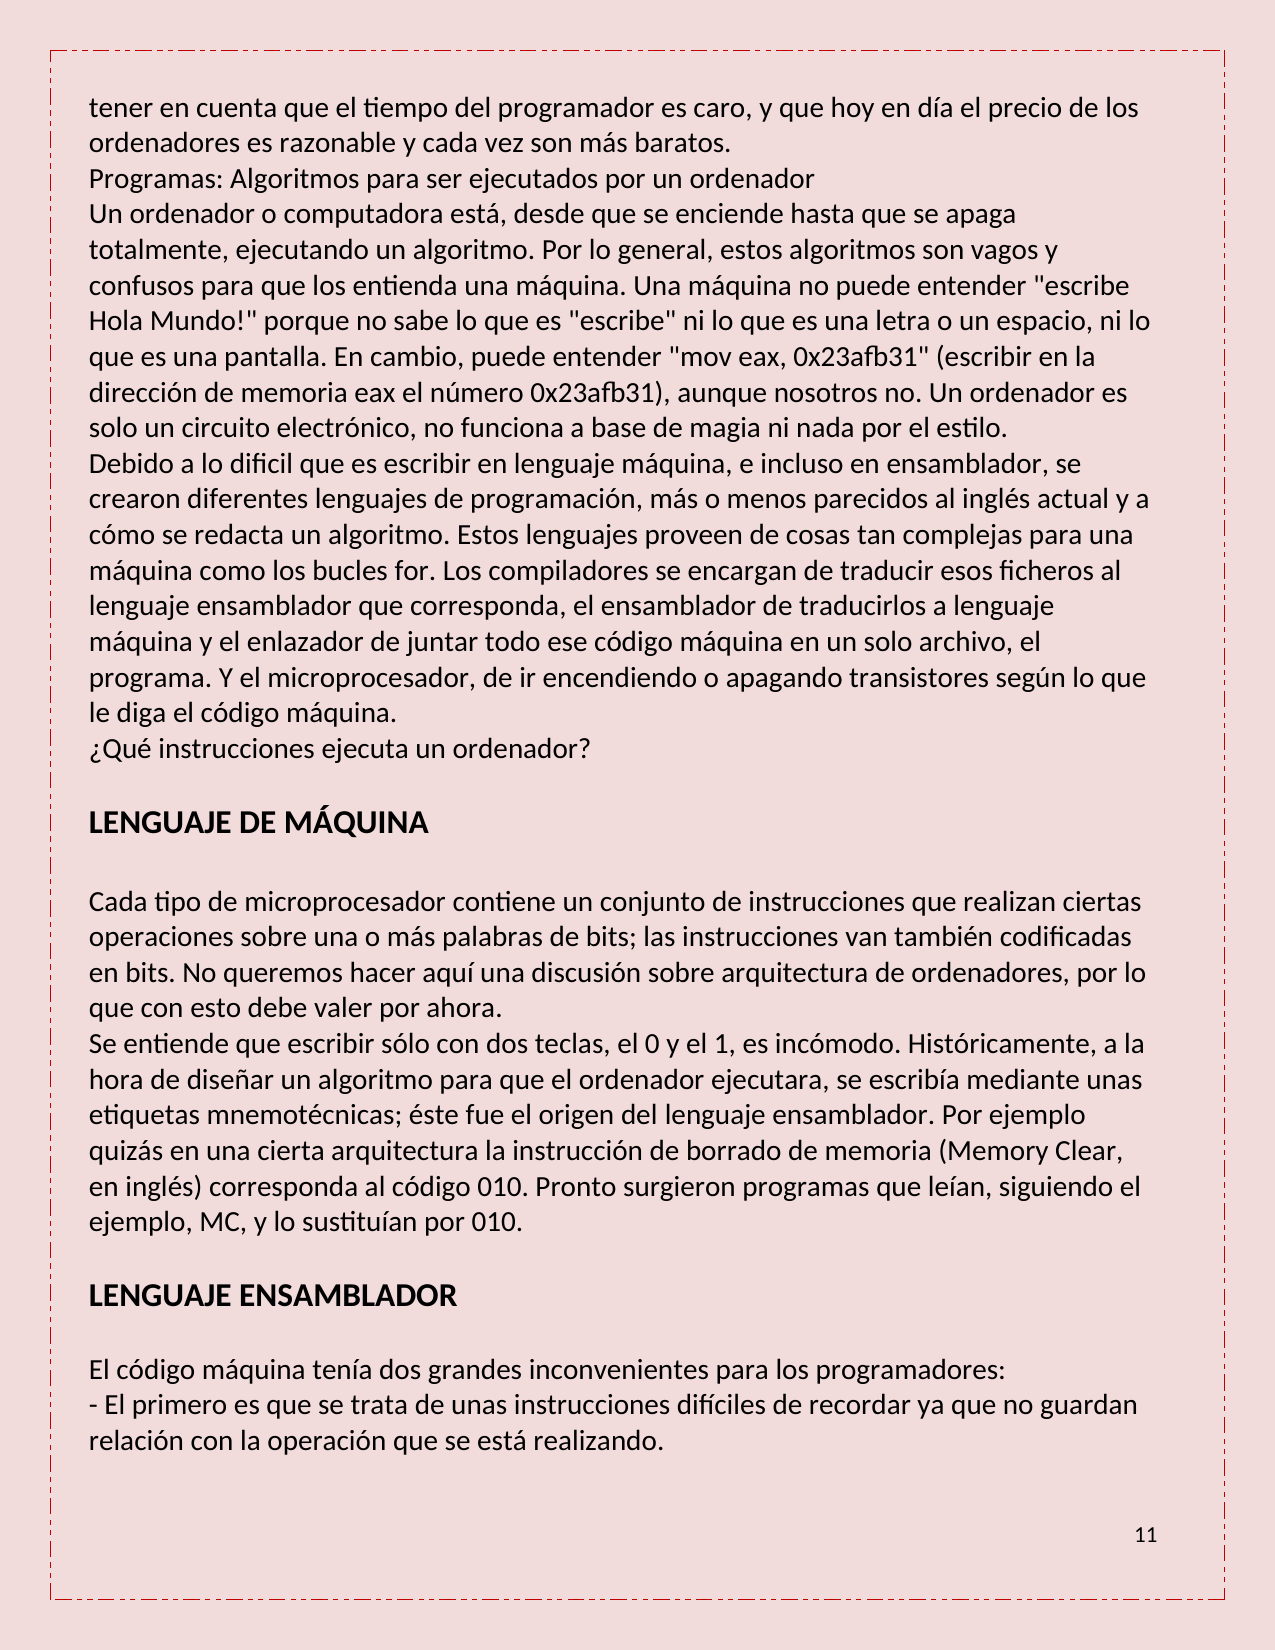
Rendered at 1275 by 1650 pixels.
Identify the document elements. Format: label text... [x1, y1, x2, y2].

text Se entiende que escribir sólo con dos teclas, el 0 y el 1, es incómodo. Históricamente, a la hora de diseñar un algoritmo para que el ordenador ejecutara, se escribía mediante unas etiquetas mnemotécnicas; éste fue el origen del lenguaje ensamblador. Por ejemplo quizás en una cierta arquitectura la instrucción de borrado de memoria (Memory Clear, en inglés) corresponda al código 010. Pronto surgieron programas que leían, siguiendo el ejemplo, MC, y lo sustituían por 010. [89, 1025, 1157, 1239]
text Debido a lo dificil que es escribir en lenguaje máquina, e incluso en ensamblador, se crearon diferentes lenguajes de programación, más o menos parecidos al inglés actual y a cómo se redacta un algoritmo. Estos lenguajes proveen de cosas tan complejas para una máquina como los bucles for. Los compiladores se encargan de traducir esos ficheros al lenguaje ensamblador que corresponda, el ensamblador de traducirlos a lenguaje máquina y el enlazador de juntar todo ese código máquina en un solo archivo, el programa. Y el microprocesador, de ir encendiendo o apagando transistores según lo que le diga el código máquina. [89, 445, 1157, 730]
text ¿Qué instrucciones ejecuta un ordenador? [89, 730, 1157, 766]
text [89, 89, 1157, 160]
text Cada tipo de microprocesador contiene un conjunto de instrucciones que realizan ciertas operaciones sobre una o más palabras de bits; las instrucciones van también codificadas en bits. No queremos hacer aquí una discusión sobre arquitectura de ordenadores, por lo que con esto debe valer por ahora. [89, 883, 1157, 1025]
text Un ordenador o computadora está, desde que se enciende hasta que se apaga totalmente, ejecutando un algoritmo. Por lo general, estos algoritmos son vagos y confusos para que los entienda una máquina. Una máquina no puede entender "escribe Hola Mundo!" porque no sabe lo que es "escribe" ni lo que es una letra o un espacio, ni lo que es una pantalla. En cambio, puede entender "mov eax, 0x23afb31" (escribir en la dirección de memoria eax el número 0x23afb31), aunque nosotros no. Un ordenador es solo un circuito electrónico, no funciona a base de magia ni nada por el estilo. [89, 196, 1157, 445]
text Programas: Algoritmos para ser ejecutados por un ordenador [89, 160, 1157, 196]
text Lenguaje de máquina [89, 801, 1157, 842]
text El código máquina tenía dos grandes inconvenientes para los programadores: [89, 1351, 1157, 1386]
text - El primero es que se trata de unas instrucciones difíciles de recordar ya que no guardan relación con la operación que se está realizando. [89, 1386, 1157, 1458]
text Lenguaje ensamblador [89, 1274, 1157, 1315]
